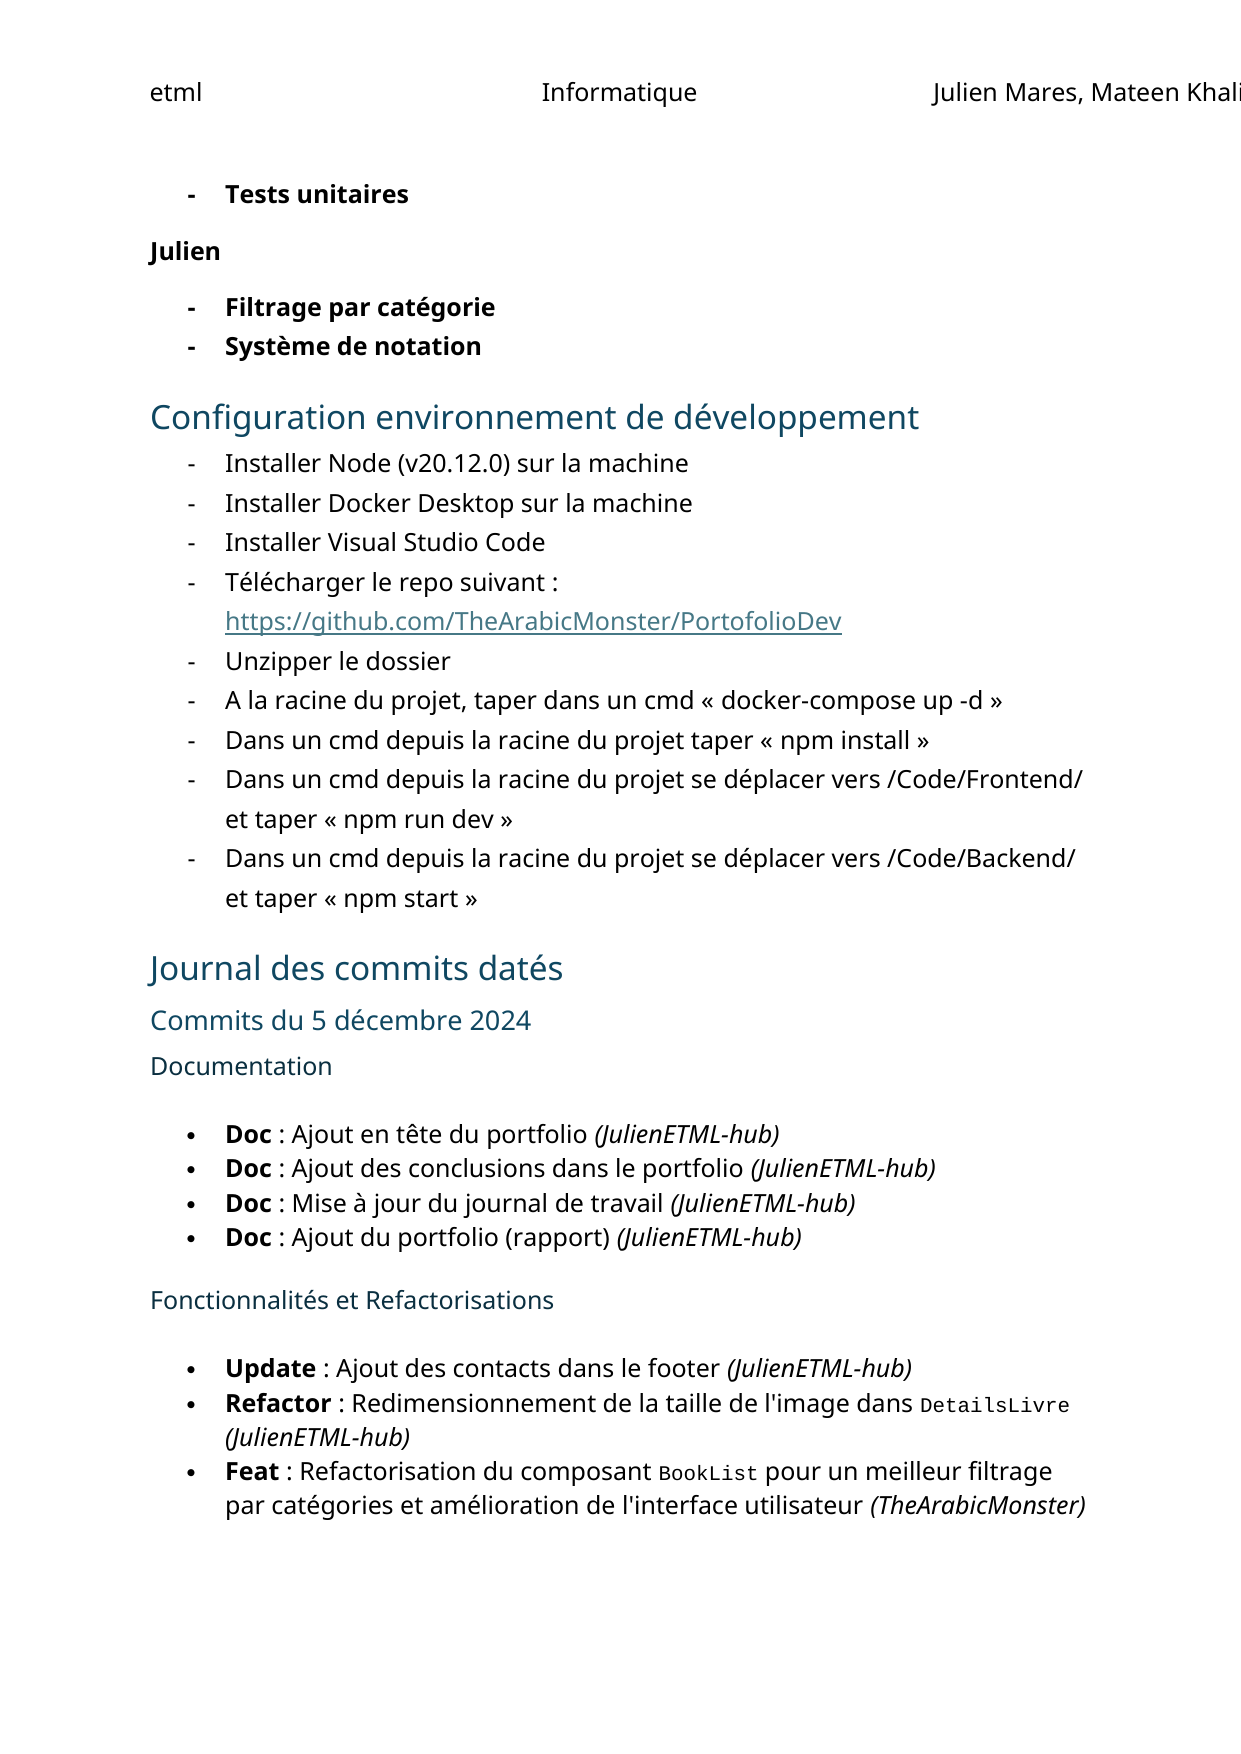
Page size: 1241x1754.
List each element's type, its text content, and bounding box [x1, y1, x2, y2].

list Installer Docker Desktop sur la machine [187, 486, 1090, 519]
list Dans un cmd depuis la racine du projet taper « npm install » [187, 722, 1090, 756]
list Tests unitaires [187, 177, 1090, 211]
list Système de notation [187, 329, 1090, 363]
subtitle Documentation [150, 1048, 1090, 1082]
list Doc : Ajout en tête du portfolio (JulienETML-hub) [187, 1117, 1090, 1151]
list Filtrage par catégorie [187, 289, 1090, 323]
list Feat : Refactorisation du composant BookList pour un meilleur filtrage par catégories et amélioration de l'interface utilisateur (TheArabicMonster) [187, 1453, 1090, 1521]
list Dans un cmd depuis la racine du projet se déplacer vers /Code/Backend/ et taper « npm start » [187, 841, 1090, 914]
subtitle Configuration environnement de développement [150, 393, 1090, 439]
list Doc : Ajout des conclusions dans le portfolio (JulienETML-hub) [187, 1151, 1090, 1185]
list Update : Ajout des contacts dans le footer (JulienETML-hub) [187, 1351, 1090, 1385]
list A la racine du projet, taper dans un cmd « docker-compose up -d » [187, 683, 1090, 717]
list Refactor : Redimensionnement de la taille de l'image dans DetailsLivre (JulienETML-hub) [187, 1385, 1090, 1453]
list Installer Node (v20.12.0) sur la machine [187, 446, 1090, 480]
subtitle Commits du 5 décembre 2024 [150, 1002, 1090, 1038]
text Julien [150, 233, 1090, 267]
subtitle Fonctionnalités et Refactorisations [150, 1282, 1090, 1317]
list Télécharger le repo suivant : https://github.com/TheArabicMonster/PortofolioDev [187, 564, 1090, 638]
list Unzipper le dossier [187, 643, 1090, 677]
list Doc : Ajout du portfolio (rapport) (JulienETML-hub) [187, 1219, 1090, 1253]
list Doc : Mise à jour du journal de travail (JulienETML-hub) [187, 1185, 1090, 1219]
subtitle Journal des commits datés [150, 945, 1090, 990]
list Installer Visual Studio Code [187, 525, 1090, 559]
list Dans un cmd depuis la racine du projet se déplacer vers /Code/Frontend/ et taper « npm run dev » [187, 762, 1090, 835]
